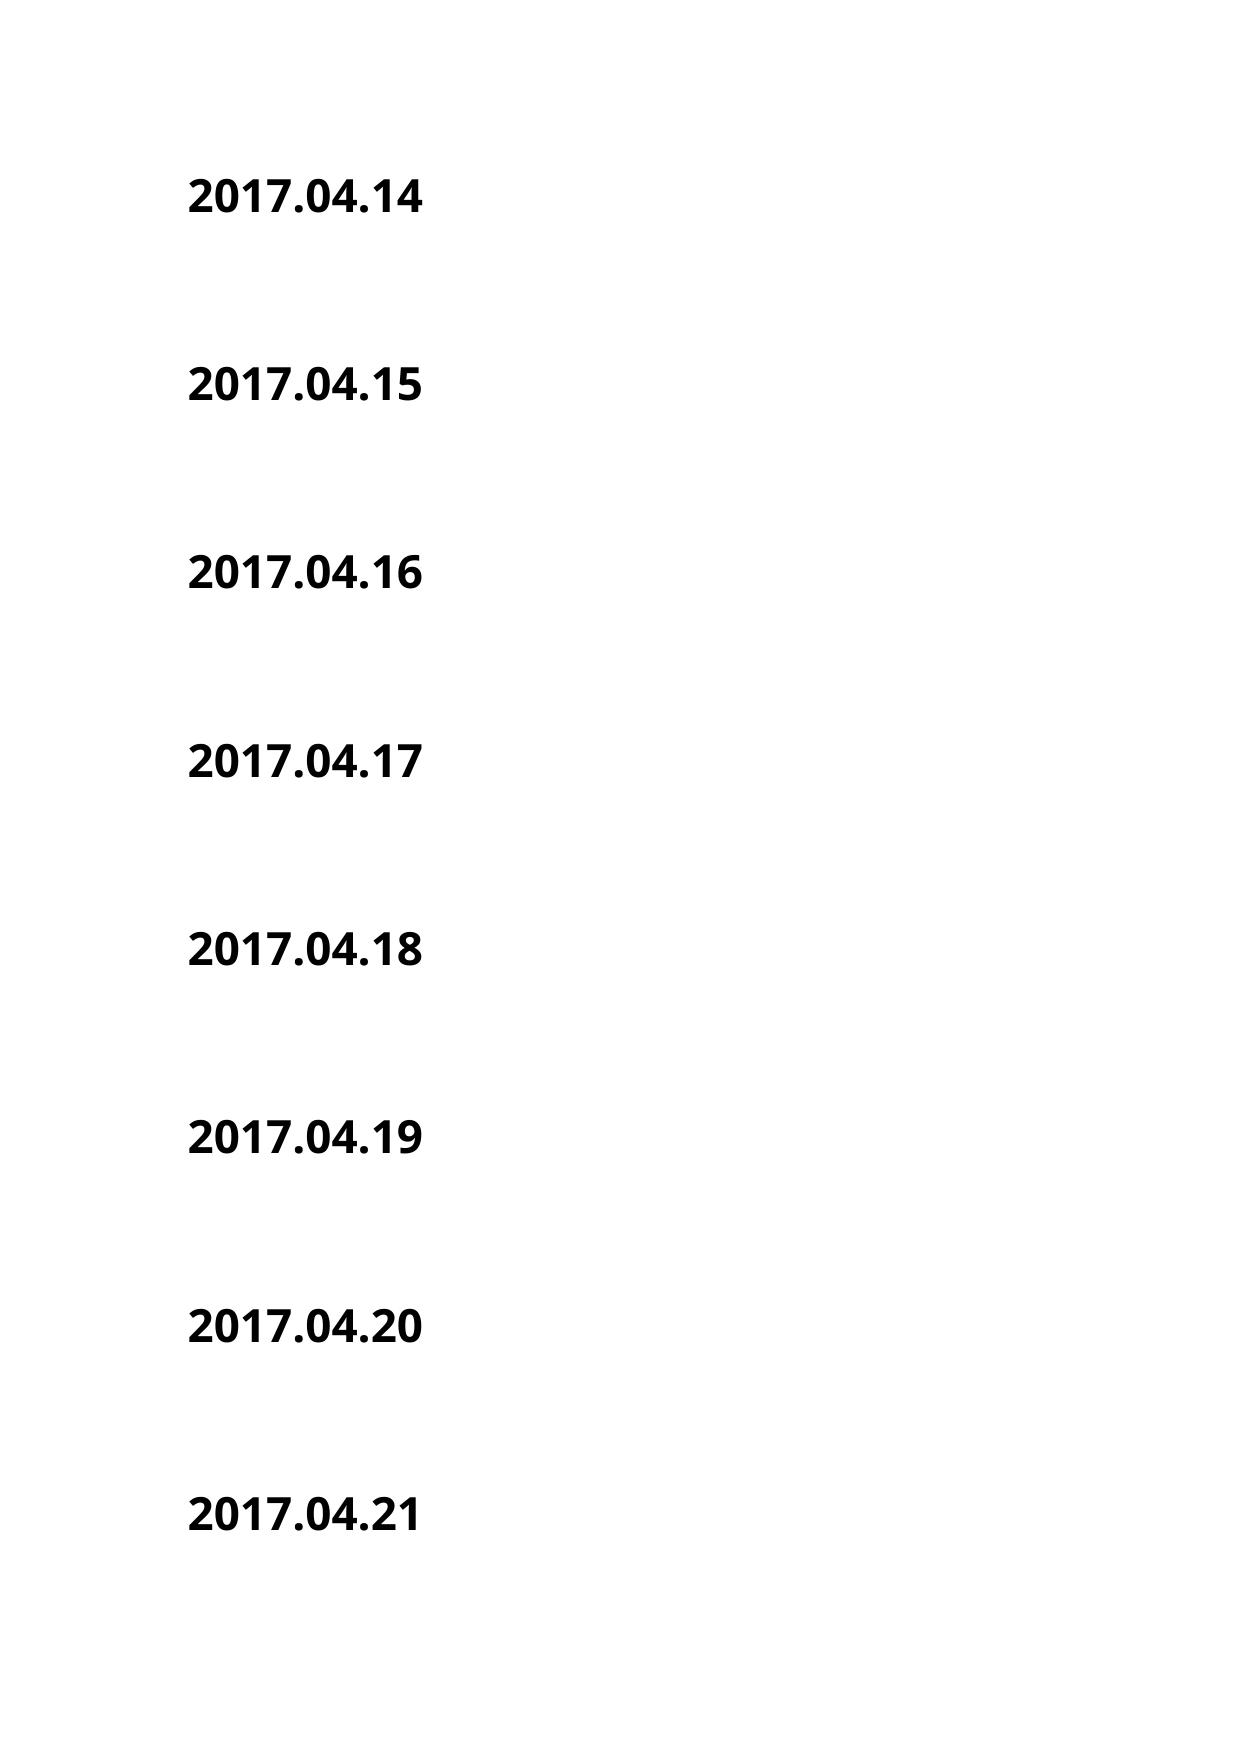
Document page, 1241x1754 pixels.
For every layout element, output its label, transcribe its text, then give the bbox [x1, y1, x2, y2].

subtitle 2017.04.20 [187, 1292, 1053, 1357]
subtitle 2017.04.17 [187, 727, 1053, 792]
subtitle 2017.04.14 [187, 162, 1053, 227]
subtitle 2017.04.16 [187, 539, 1053, 604]
subtitle 2017.04.15 [187, 350, 1053, 415]
subtitle 2017.04.19 [187, 1104, 1053, 1169]
subtitle 2017.04.18 [187, 915, 1053, 980]
subtitle 2017.04.21 [187, 1480, 1053, 1545]
